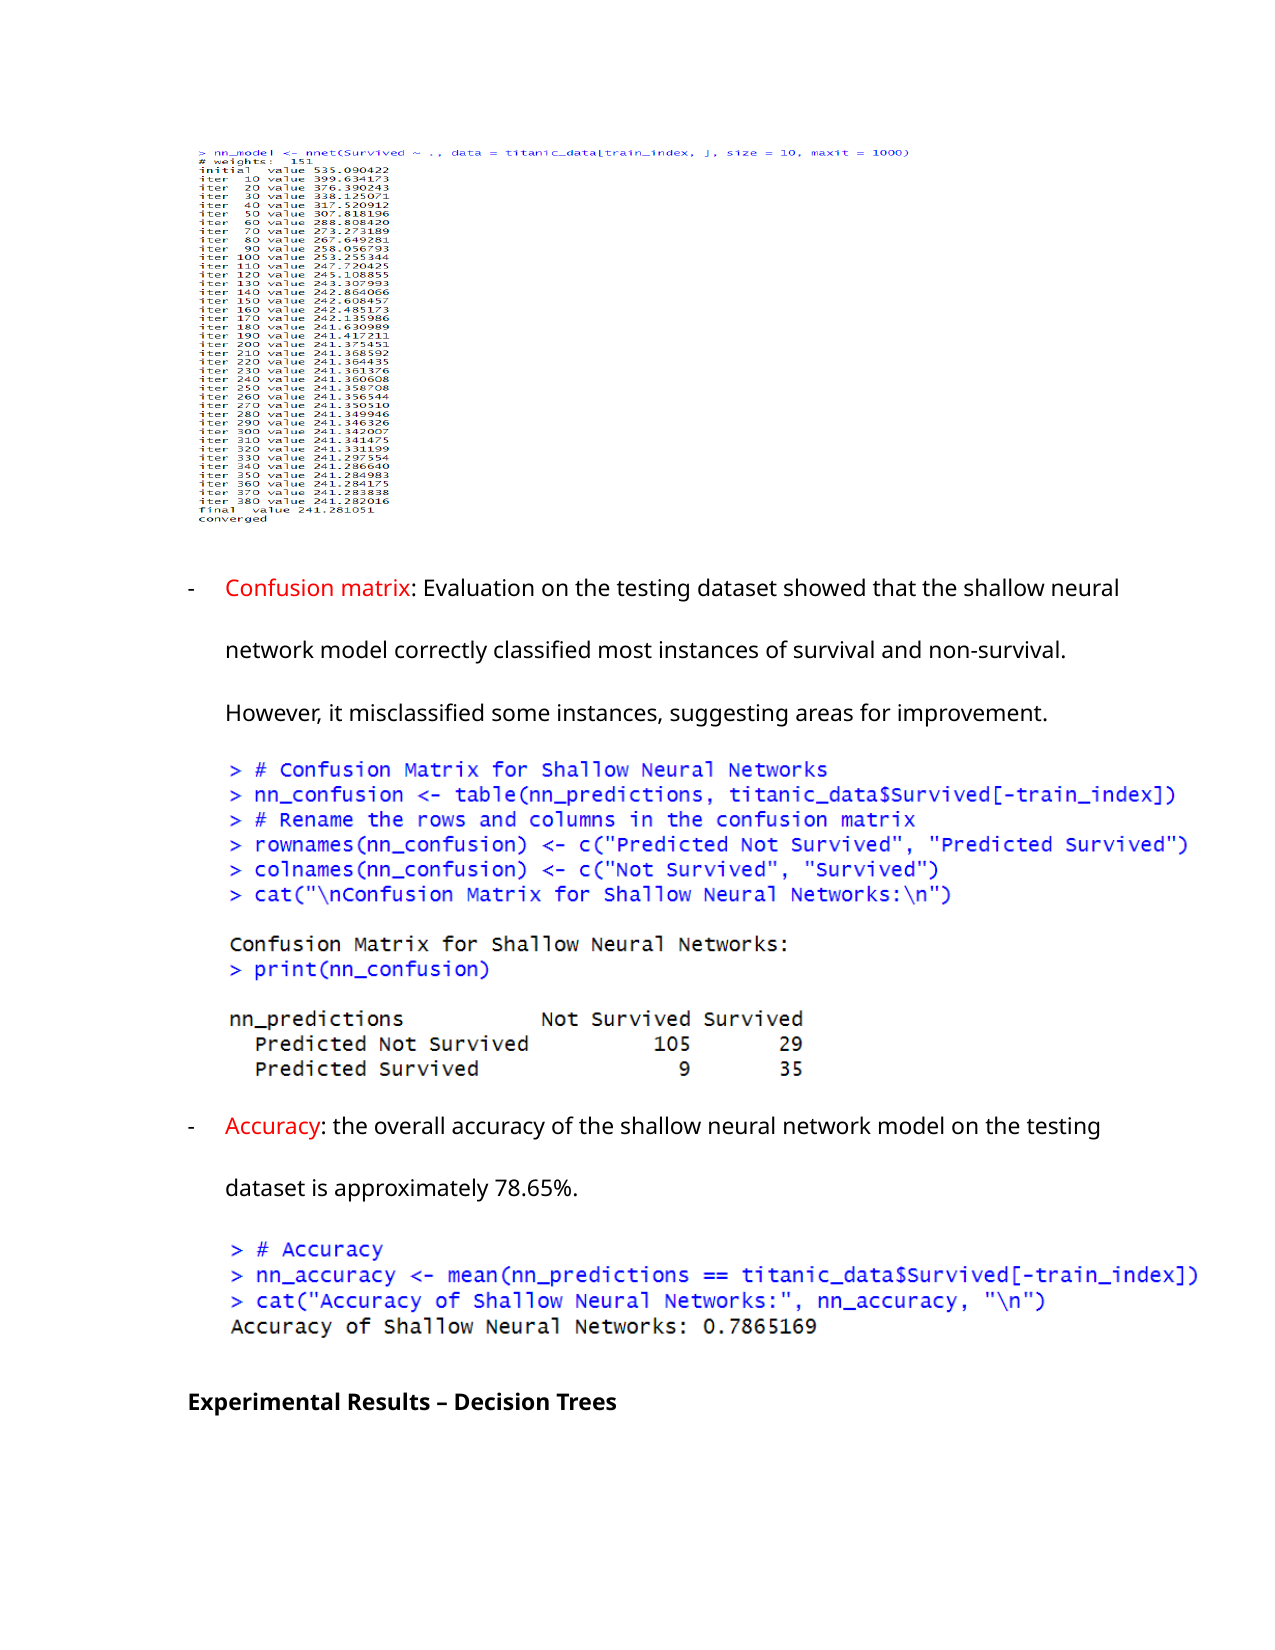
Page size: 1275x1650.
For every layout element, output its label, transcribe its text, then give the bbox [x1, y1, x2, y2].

picture [225, 759, 1200, 1079]
text Experimental Results – Decision Trees [187, 1386, 1125, 1418]
picture [225, 1234, 1200, 1339]
picture [193, 150, 912, 524]
